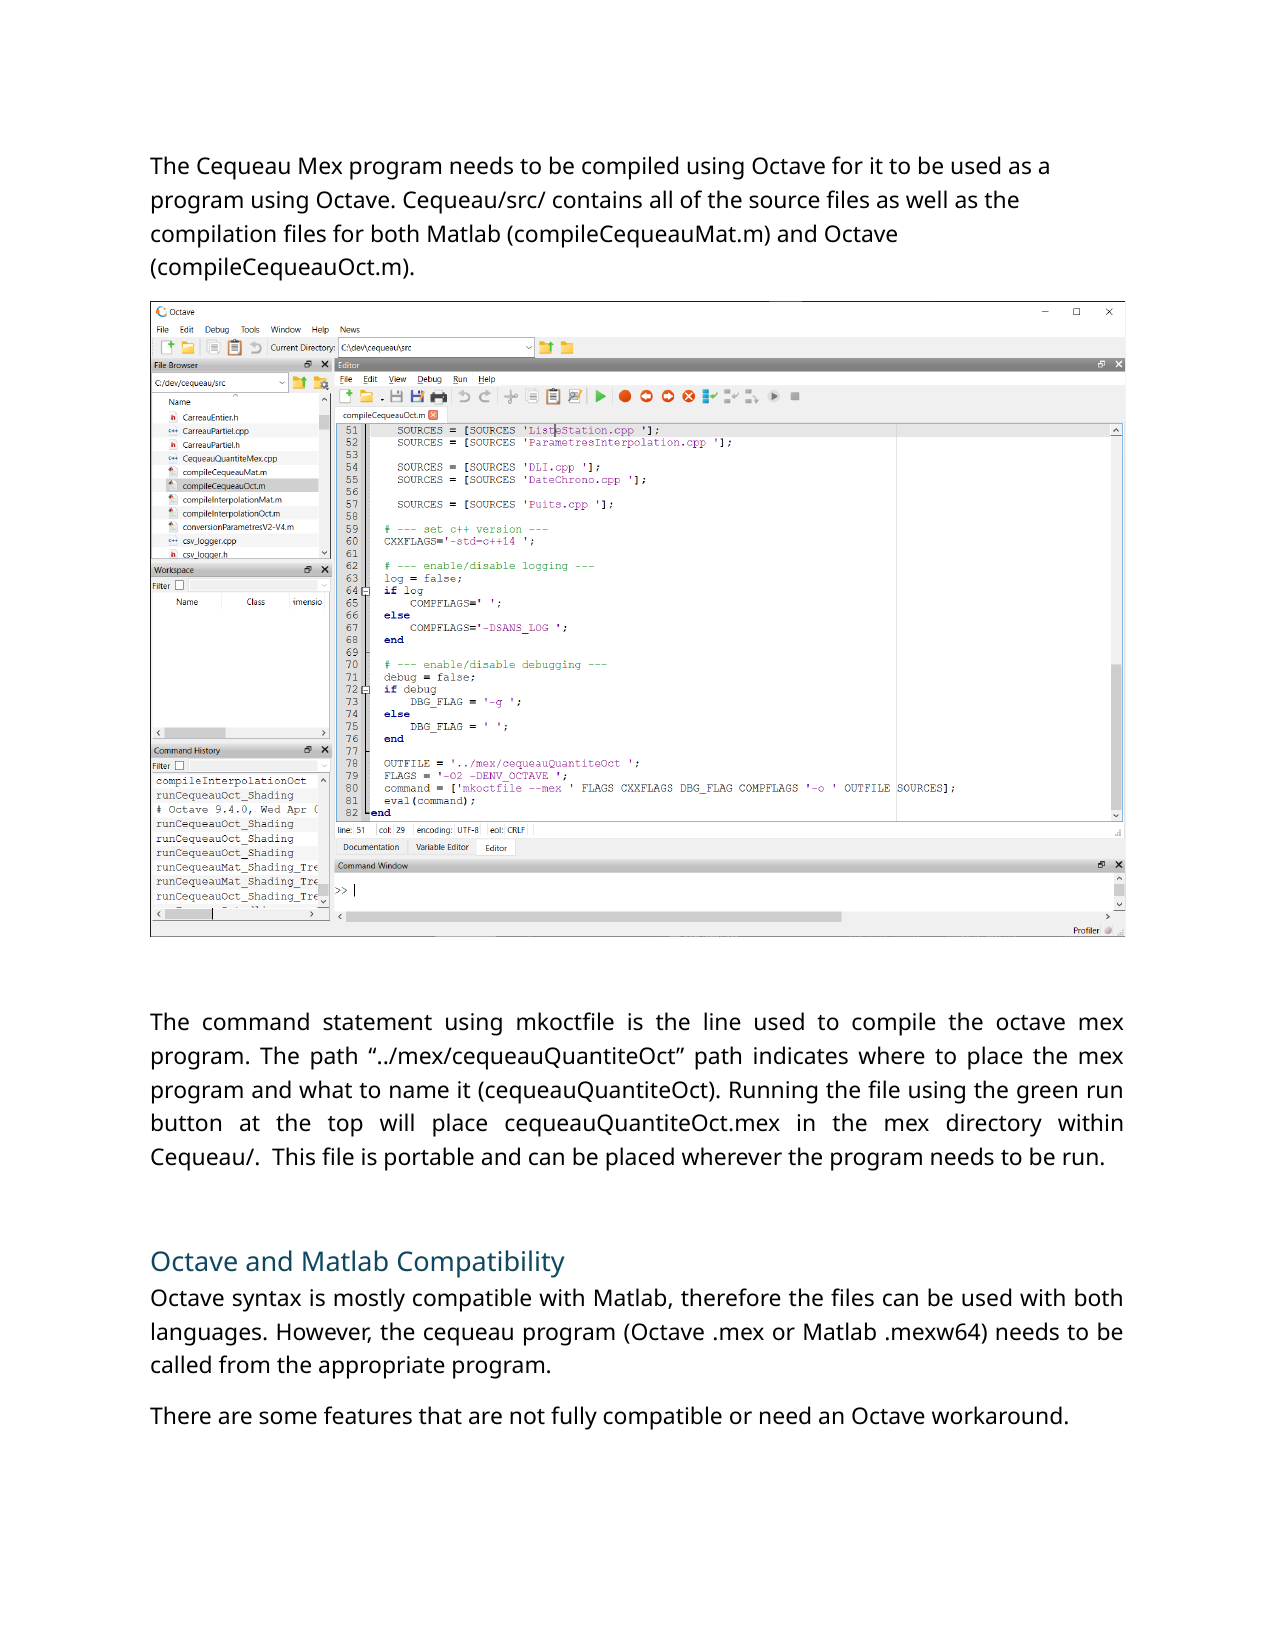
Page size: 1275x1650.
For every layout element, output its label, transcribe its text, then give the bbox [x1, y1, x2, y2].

picture [150, 301, 1125, 937]
subtitle Octave and Matlab Compatibility [150, 1242, 1125, 1279]
text There are some features that are not fully compatible or need an Octave workaround. [150, 1400, 1125, 1431]
text Octave syntax is mostly compatible with Matlab, therefore the files can be used with both languages. However, the cequeau program (Octave .mex or Matlab .mexw64) needs to be called from the appropriate program. [150, 1282, 1125, 1381]
text The Cequeau Mex program needs to be compiled using Octave for it to be used as a program using Octave. Cequeau/src/ contains all of the source files as well as the compilation files for both Matlab (compileCequeauMat.m) and Octave (compileCequeauOct.m). [150, 150, 1125, 282]
text The command statement using mkoctfile is the line used to compile the octave mex program. The path “../mex/cequeauQuantiteOct” path indicates where to place the mex program and what to name it (cequeauQuantiteOct). Running the file using the green run button at the top will place cequeauQuantiteOct.mex in the mex directory within Cequeau/. This file is portable and can be placed wherever the program needs to be run. [150, 1006, 1125, 1172]
